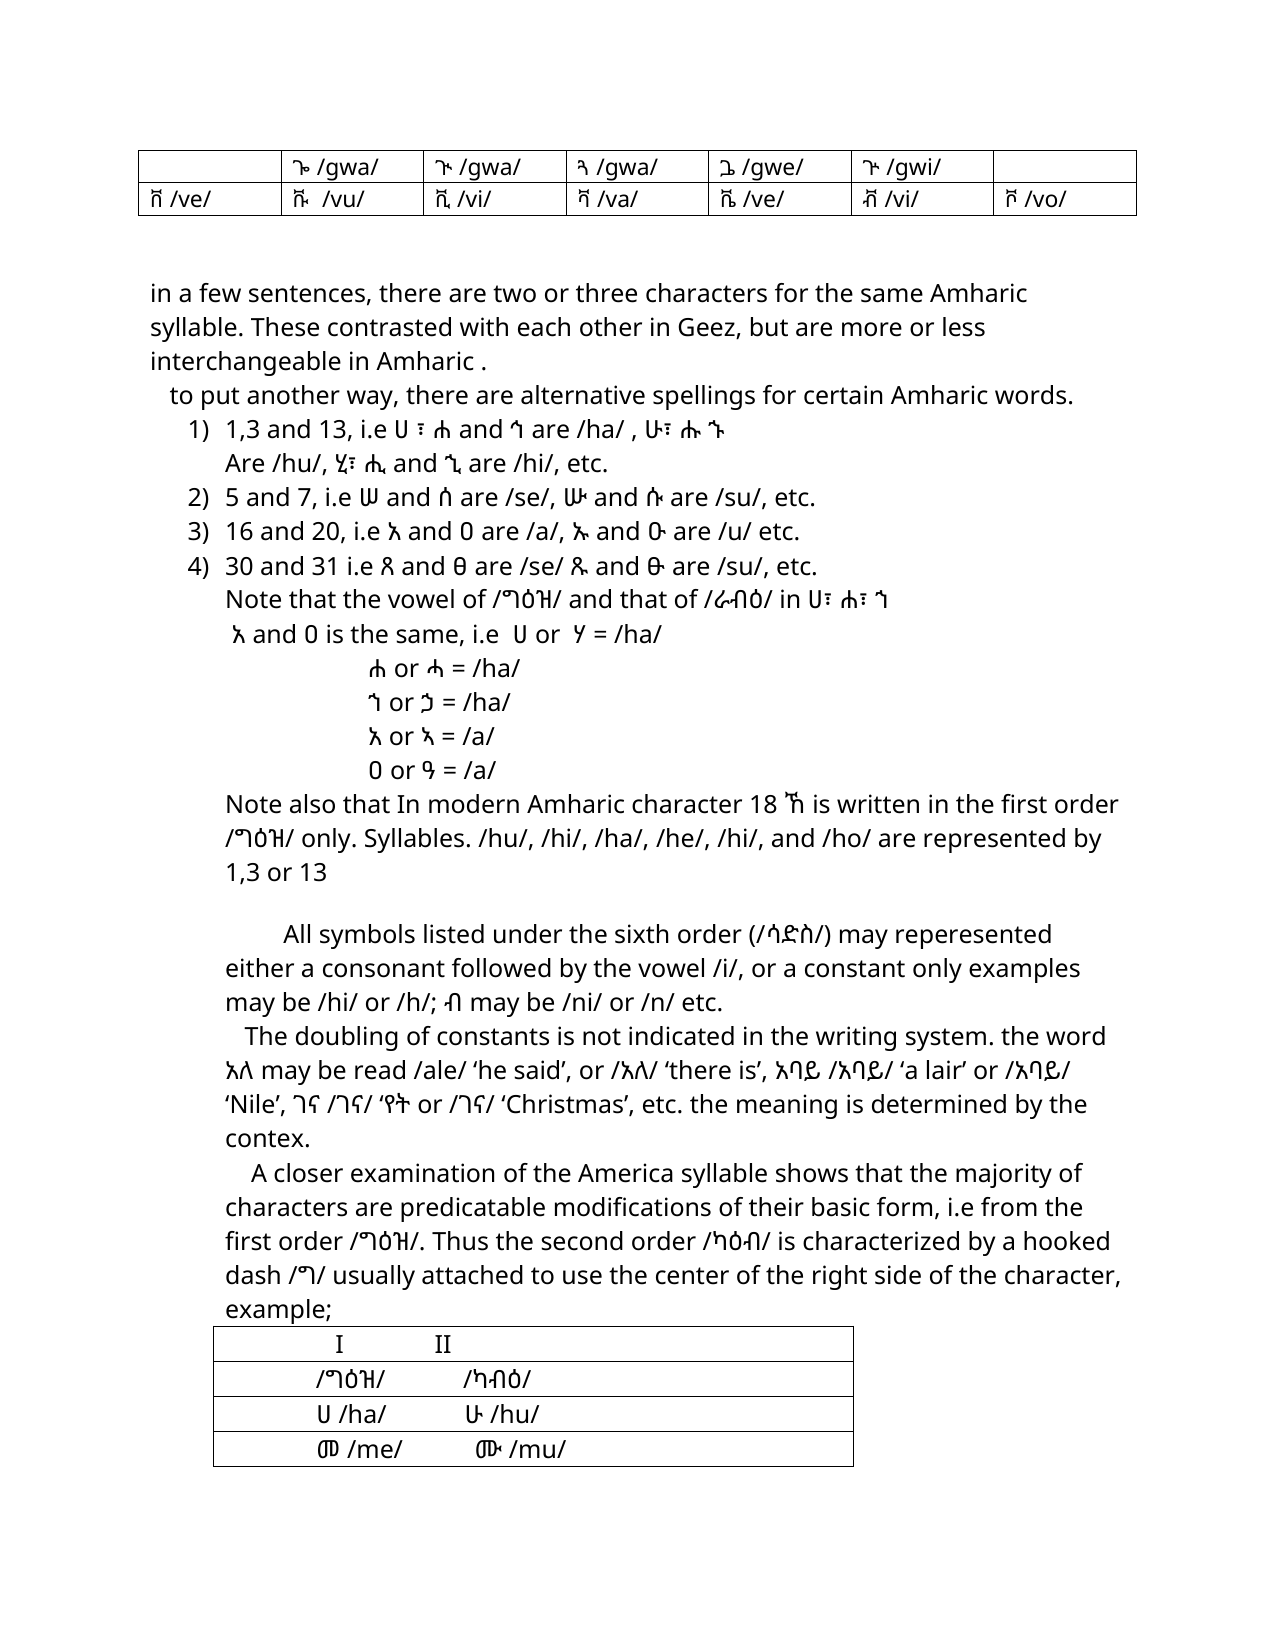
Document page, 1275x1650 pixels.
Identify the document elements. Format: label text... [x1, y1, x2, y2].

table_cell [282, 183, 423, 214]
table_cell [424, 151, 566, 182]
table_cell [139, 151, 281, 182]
text Note also that In modern Amharic character 18 ኸ is written in the first order /ግዕዝ/ only. Syllables. /hu/, /hi/, /ha/, /he/, /hi/, and /ho/ are represented by 1,3 or 13 [225, 787, 1125, 889]
list 16 and 20, i.e አ and ዐ are /a/, ኡ and ዑ are /u/ etc. [187, 514, 1125, 548]
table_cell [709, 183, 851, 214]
list 30 and 31 i.e ጸ and ፀ are /se/ ጹ and ፁ are /su/, etc. [187, 548, 1125, 582]
list 5 and 7, i.e ሠ and ሰ are /se/, ሡ and ሱ are /su/, etc. [187, 480, 1125, 514]
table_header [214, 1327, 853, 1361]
list 1,3 and 13, i.e ሀ ፣ ሐ and ኅ are /ha/ , ሁ፣ ሑ ኁ [187, 412, 1125, 446]
text A closer examination of the America syllable shows that the majority of characters are predicatable modifications of their basic form, i.e from the first order /ግዕዝ/. Thus the second order /ካዕብ/ is characterized by a hooked dash /ግ/ usually attached to use the center of the right side of the character, example; [225, 1155, 1125, 1326]
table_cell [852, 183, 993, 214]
text ሐ or ሓ = /ha/ [225, 650, 1125, 684]
text Are /hu/, ሂ፣ ሒ and ኂ are /hi/, etc. [225, 446, 1125, 480]
text All symbols listed under the sixth order (/ሳድስ/) may reperesented either a consonant followed by the vowel /i/, or a constant only examples may be /hi/ or /h/; ብ may be /ni/ or /n/ etc. [225, 917, 1125, 1019]
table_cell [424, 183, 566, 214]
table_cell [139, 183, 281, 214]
text The doubling of constants is not indicated in the writing system. the word አለ may be read /ale/ ‘he said’, or /አለ/ ‘there is’, አባይ /አባይ/ ‘a lair’ or /አባይ/ ‘Nile’, ገና /ገና/ ‘የት or /ገና/ ‘Christmas’, etc. the meaning is determined by the contex. [225, 1019, 1125, 1155]
text አ and ዐ is the same, i.e ሀ or ሃ = /ha/ [225, 616, 1125, 650]
text ዐ or ዓ = /a/ [225, 752, 1125, 787]
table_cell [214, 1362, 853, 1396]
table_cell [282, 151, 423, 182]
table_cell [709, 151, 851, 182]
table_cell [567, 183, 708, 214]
text Note that the vowel of /ግዕዝ/ and that of /ራብዕ/ in ሀ፣ ሐ፣ ኀ [225, 582, 1125, 616]
text ኀ or ኃ = /ha/ [225, 684, 1125, 718]
text አ or ኣ = /a/ [225, 718, 1125, 752]
text to put another way, there are alternative spellings for certain Amharic words. [150, 378, 1125, 412]
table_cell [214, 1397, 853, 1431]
text in a few sentences, there are two or three characters for the same Amharic syllable. These contrasted with each other in Geez, but are more or less interchangeable in Amharic . [150, 276, 1125, 378]
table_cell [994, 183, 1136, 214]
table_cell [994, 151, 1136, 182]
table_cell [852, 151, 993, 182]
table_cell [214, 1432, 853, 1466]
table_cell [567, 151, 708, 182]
